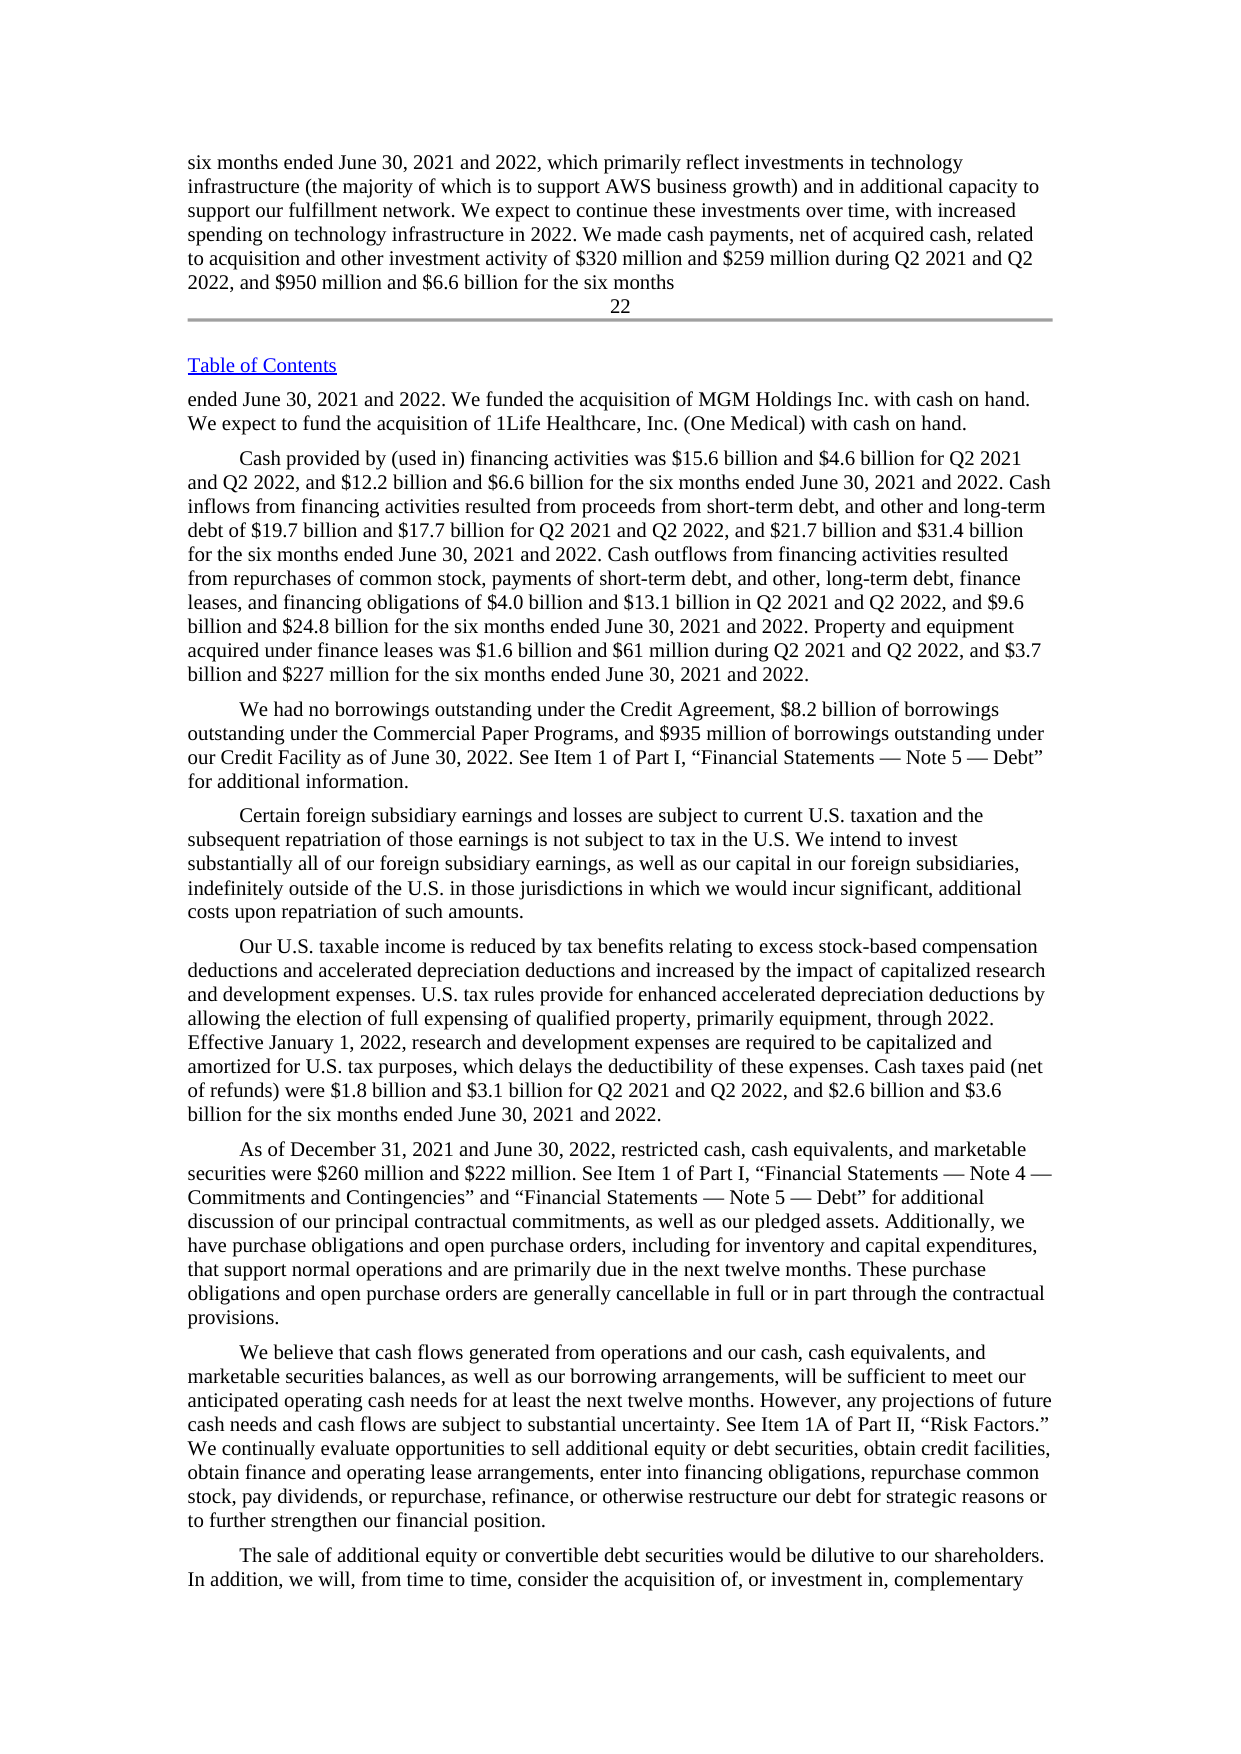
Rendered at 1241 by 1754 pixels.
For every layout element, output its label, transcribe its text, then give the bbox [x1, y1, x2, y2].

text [187, 150, 1053, 294]
text Cash provided by (used in) financing activities was $15.6 billion and $4.6 billion for Q2 2021 and Q2 2022, and $12.2 billion and $6.6 billion for the six months ended June 30, 2021 and 2022. Cash inflows from financing activities resulted from proceeds from short-term debt, and other and long-term debt of $19.7 billion and $17.7 billion for Q2 2021 and Q2 2022, and $21.7 billion and $31.4 billion for the six months ended June 30, 2021 and 2022. Cash outflows from financing activities resulted from repurchases of common stock, payments of short-term debt, and other, long-term debt, finance leases, and financing obligations of $4.0 billion and $13.1 billion in Q2 2021 and Q2 2022, and $9.6 billion and $24.8 billion for the six months ended June 30, 2021 and 2022. Property and equipment acquired under finance leases was $1.6 billion and $61 million during Q2 2021 and Q2 2022, and $3.7 billion and $227 million for the six months ended June 30, 2021 and 2022. [187, 446, 1053, 686]
text As of December 31, 2021 and June 30, 2022, restricted cash, cash equivalents, and marketable securities were $260 million and $222 million. See Item 1 of Part I, “Financial Statements — Note 4 — Commitments and Contingencies” and “Financial Statements — Note 5 — Debt” for additional discussion of our principal contractual commitments, as well as our pledged assets. Additionally, we have purchase obligations and open purchase orders, including for inventory and capital expenditures, that support normal operations and are primarily due in the next twelve months. These purchase obligations and open purchase orders are generally cancellable in full or in part through the contractual provisions. [187, 1137, 1053, 1329]
text Our U.S. taxable income is reduced by tax benefits relating to excess stock-based compensation deductions and accelerated depreciation deductions and increased by the impact of capitalized research and development expenses. U.S. tax rules provide for enhanced accelerated depreciation deductions by allowing the election of full expensing of qualified property, primarily equipment, through 2022. Effective January 1, 2022, research and development expenses are required to be capitalized and amortized for U.S. tax purposes, which delays the deductibility of these expenses. Cash taxes paid (net of refunds) were $1.8 billion and $3.1 billion for Q2 2021 and Q2 2022, and $2.6 billion and $3.6 billion for the six months ended June 30, 2021 and 2022. [187, 934, 1053, 1126]
text We had no borrowings outstanding under the Credit Agreement, $8.2 billion of borrowings outstanding under the Commercial Paper Programs, and $935 million of borrowings outstanding under our Credit Facility as of June 30, 2022. See Item 1 of Part I, “Financial Statements — Note 5 — Debt” for additional information. [187, 697, 1053, 793]
text We believe that cash flows generated from operations and our cash, cash equivalents, and marketable securities balances, as well as our borrowing arrangements, will be sufficient to meet our anticipated operating cash needs for at least the next twelve months. However, any projections of future cash needs and cash flows are subject to substantial uncertainty. See Item 1A of Part II, “Risk Factors.” We continually evaluate opportunities to sell additional equity or debt securities, obtain credit facilities, obtain finance and operating lease arrangements, enter into financing obligations, repurchase common stock, pay dividends, or repurchase, refinance, or otherwise restructure our debt for strategic reasons or to further strengthen our financial position. [187, 1340, 1053, 1532]
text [187, 1543, 1053, 1591]
text Certain foreign subsidiary earnings and losses are subject to current U.S. taxation and the subsequent repatriation of those earnings is not subject to tax in the U.S. We intend to invest substantially all of our foreign subsidiary earnings, as well as our capital in our foreign subsidiaries, indefinitely outside of the U.S. in those jurisdictions in which we would incur significant, additional costs upon repatriation of such amounts. [187, 803, 1053, 923]
text ended June 30, 2021 and 2022. We funded the acquisition of MGM Holdings Inc. with cash on hand. We expect to fund the acquisition of 1Life Healthcare, Inc. (One Medical) with cash on hand. [187, 387, 1053, 435]
text Table of Contents [187, 352, 1053, 377]
text 22 [187, 294, 1053, 318]
